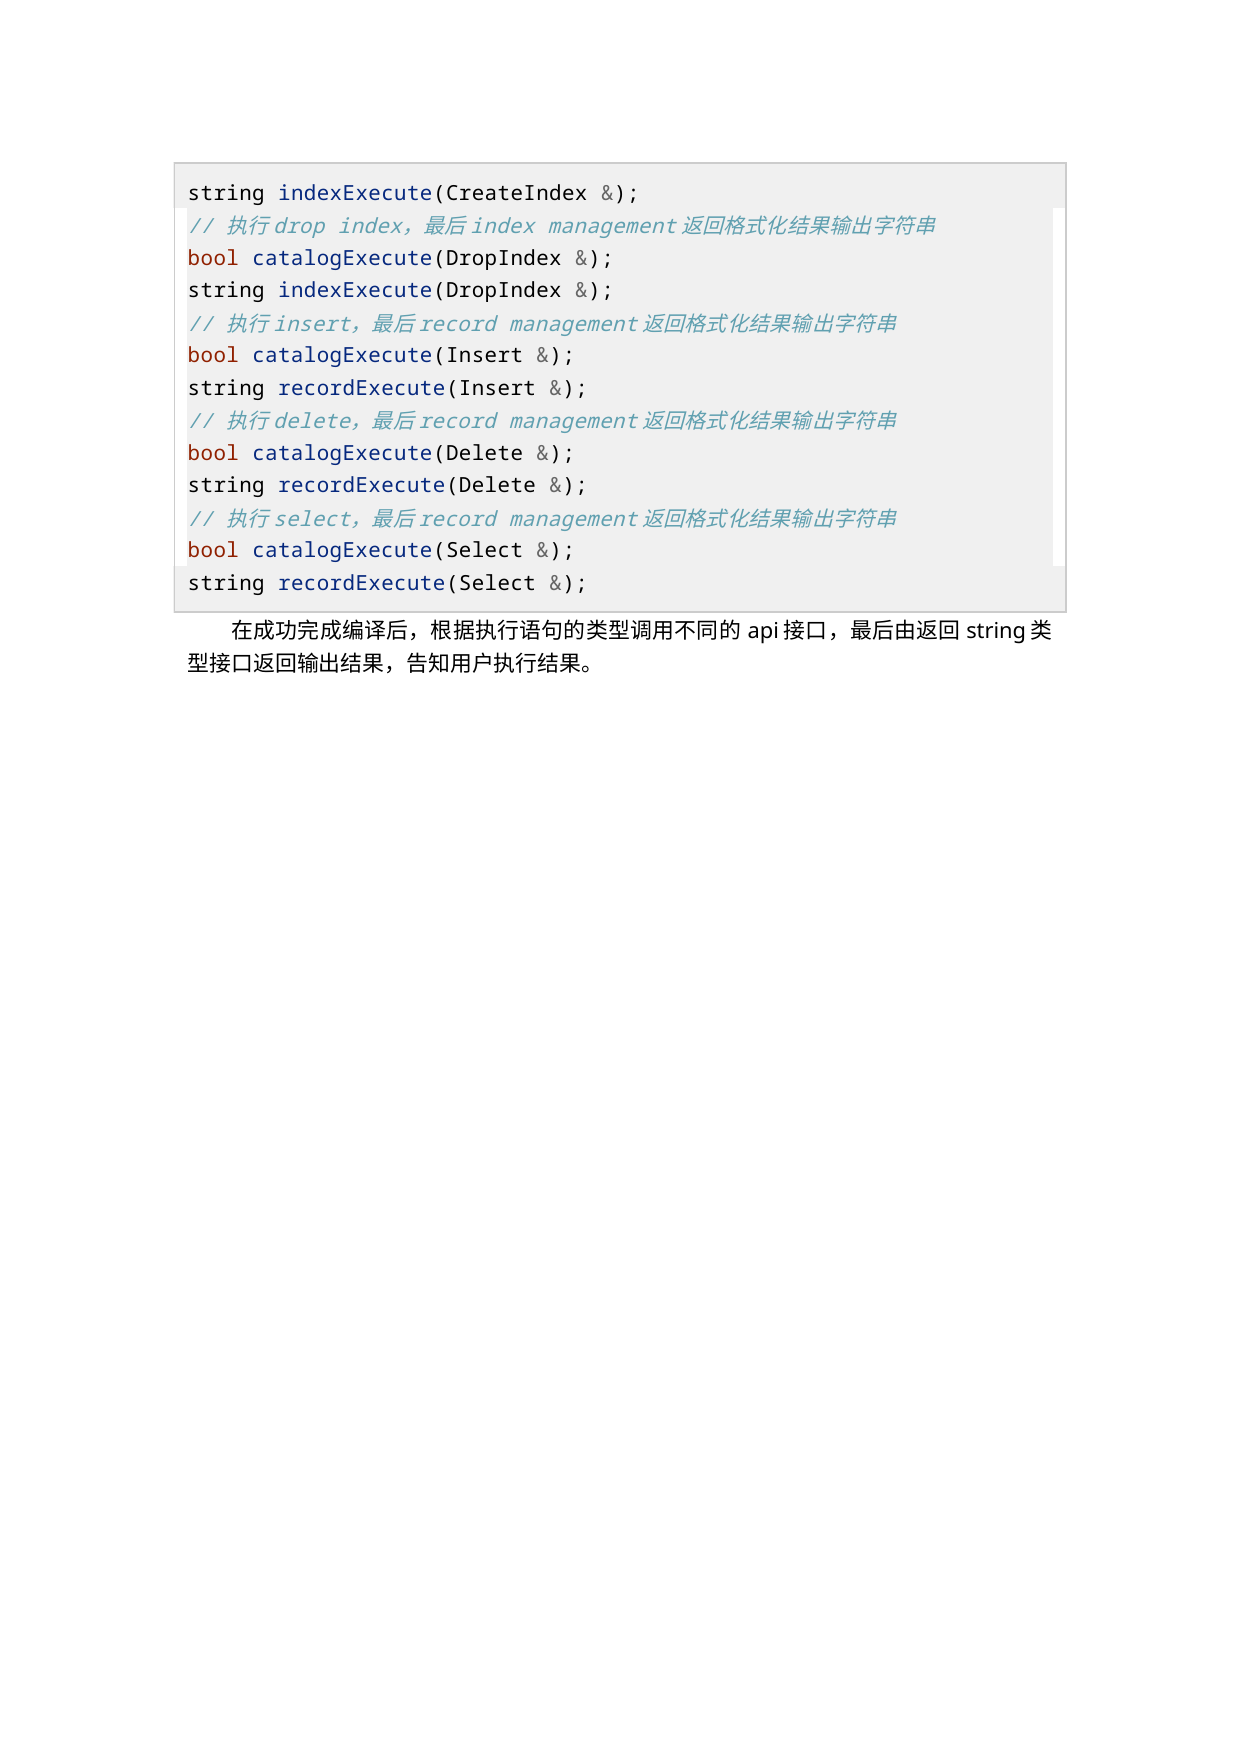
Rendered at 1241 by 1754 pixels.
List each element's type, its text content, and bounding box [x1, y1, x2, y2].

text string indexExecute(CreateIndex &); [175, 164, 1065, 208]
text string recordExecute(Delete &); [187, 468, 1053, 501]
text string recordExecute(Select &); [175, 552, 1065, 611]
text string recordExecute(Insert &); [187, 371, 1053, 403]
text bool catalogExecute(Delete &); [187, 436, 1053, 468]
text bool catalogExecute(Insert &); [187, 338, 1053, 371]
text // 执行drop index，最后index management返回格式化结果输出字符串 [187, 208, 1053, 241]
text // 执行insert，最后record management返回格式化结果输出字符串 [187, 306, 1053, 338]
text // 执行select，最后record management返回格式化结果输出字符串 [187, 501, 1053, 533]
text 在成功完成编译后，根据执行语句的类型调用不同的api接口，最后由返回string类型接口返回输出结果，告知用户执行结果。 [187, 613, 1053, 678]
text // 执行delete，最后record management返回格式化结果输出字符串 [187, 403, 1053, 436]
text bool catalogExecute(DropIndex &); [187, 241, 1053, 273]
text bool catalogExecute(Select &); [187, 533, 1053, 552]
text string indexExecute(DropIndex &); [187, 273, 1053, 306]
